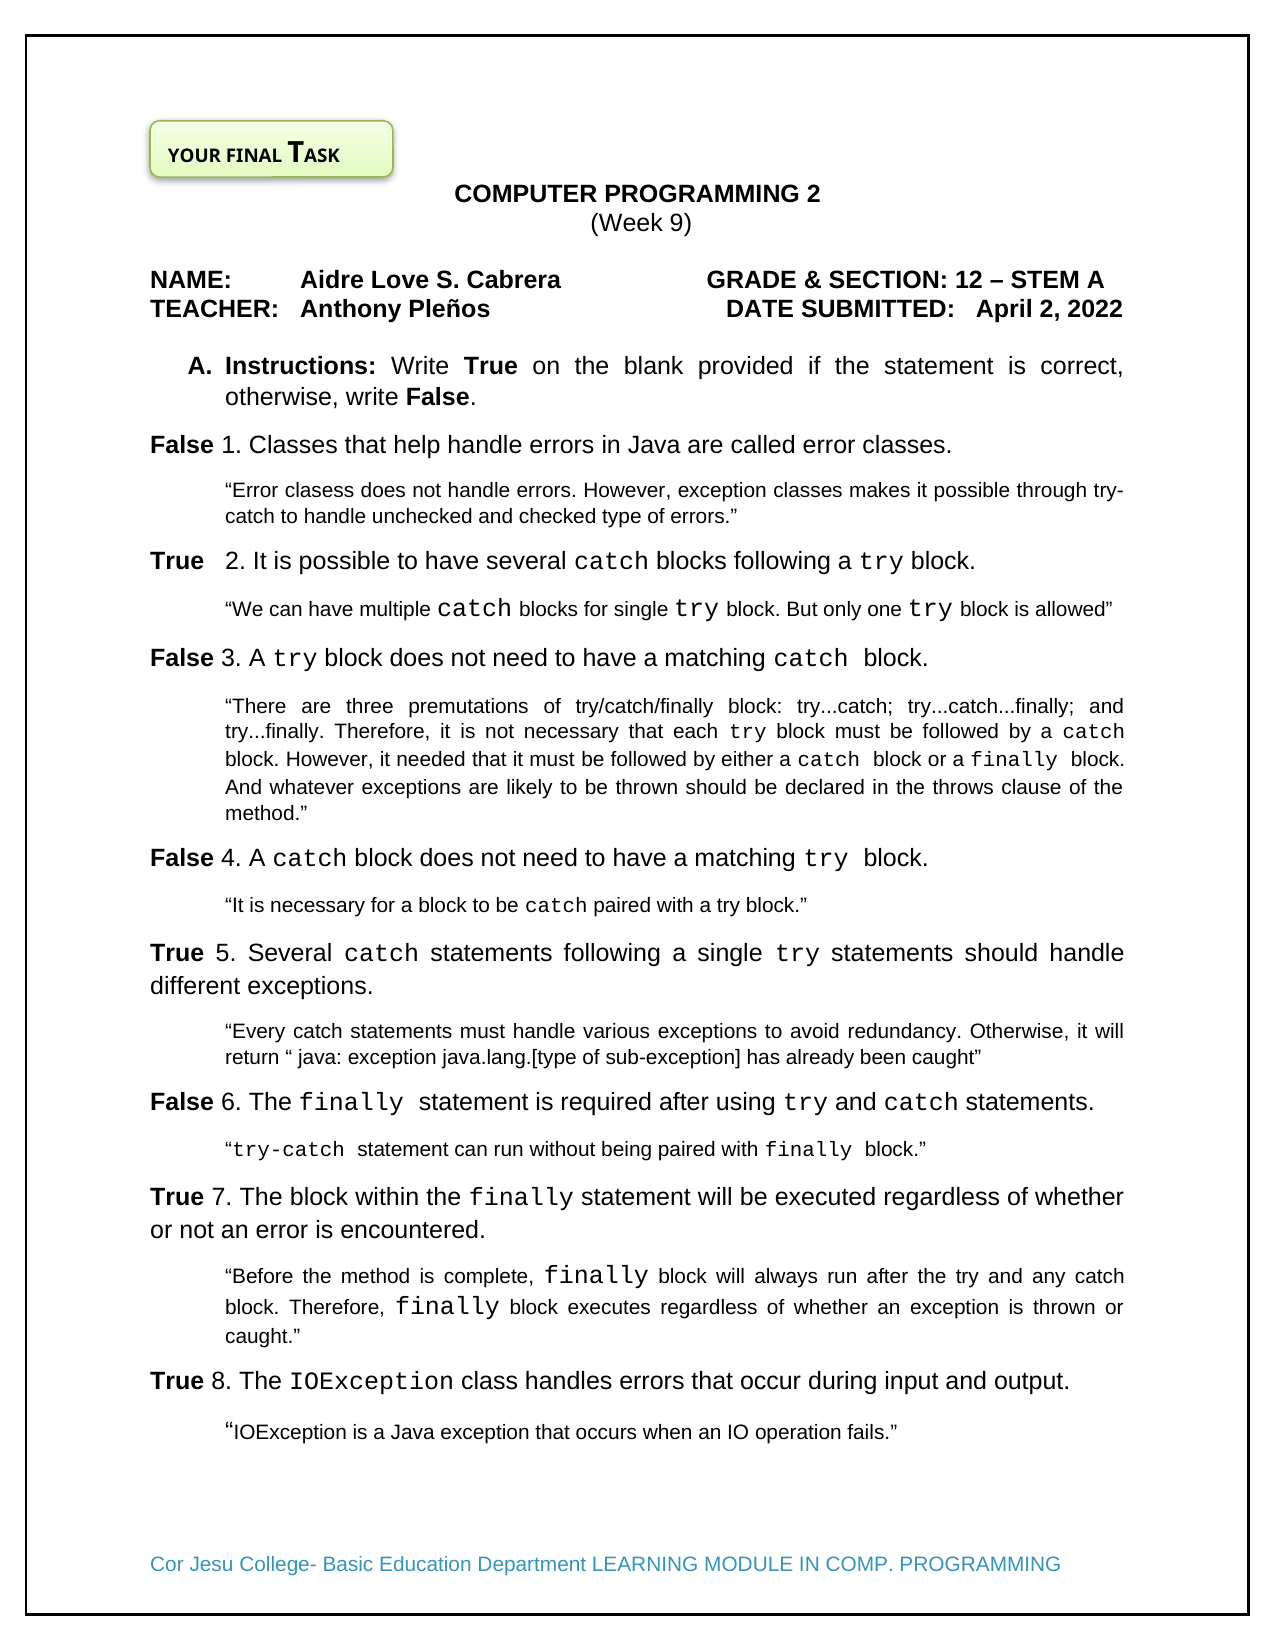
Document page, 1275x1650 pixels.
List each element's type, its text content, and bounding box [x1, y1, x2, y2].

text TEACHER: Anthony Pleños DATE SUBMITTED: April 2, 2022 [150, 294, 1125, 322]
text “There are three premutations of try/catch/finally block: try...catch; try...catch...finally; and try...finally. Therefore, it is not necessary that each try block must be followed by a catch block. However, it needed that it must be followed by either a catch block or a finally block. And whatever exceptions are likely to be thrown should be declared in the throws clause of the method.” [225, 693, 1125, 824]
text True 5. Several catch statements following a single try statements should handle different exceptions. [150, 938, 1125, 1000]
text NAME: Aidre Love S. Cabrera GRADE & SECTION: 12 – STEM A [150, 265, 1125, 294]
text “try-catch statement can run without being paired with finally block.” [150, 1137, 1125, 1163]
text True 8. The IOException class handles errors that occur during input and output. [150, 1366, 1125, 1397]
text “We can have multiple catch blocks for single try block. But only one try block is allowed” [225, 596, 1125, 624]
text “Error clasess does not handle errors. However, exception classes makes it possible through try-catch to handle unchecked and checked type of errors.” [225, 478, 1125, 527]
text True 7. The block within the finally statement will be executed regardless of whether or not an error is encountered. [150, 1182, 1125, 1244]
text False 6. The finally statement is required after using try and catch statements. [150, 1087, 1125, 1118]
text COMPUTER PROGRAMMING 2 [150, 179, 1125, 207]
text “IOException is a Java exception that occurs when an IO operation fails.” [150, 1416, 1125, 1445]
text (Week 9) [150, 207, 1125, 236]
list Instructions: Write True on the blank provided if the statement is correct, otherwise, write False. [187, 351, 1125, 411]
text True 2. It is possible to have several catch blocks following a try block. [150, 546, 1125, 577]
text “It is necessary for a block to be catch paired with a try block.” [150, 893, 1125, 919]
text False 1. Classes that help handle errors in Java are called error classes. [150, 430, 1125, 459]
text False 3. A try block does not need to have a matching catch block. [150, 643, 1125, 674]
text “Before the method is complete, finally block will always run after the try and any catch block. Therefore, finally block executes regardless of whether an exception is thrown or caught.” [225, 1263, 1125, 1347]
text False 4. A catch block does not need to have a matching try block. [150, 843, 1125, 874]
text “Every catch statements must handle various exceptions to avoid redundancy. Otherwise, it will return “ java: exception java.lang.[type of sub-exception] has already been caught” [225, 1019, 1125, 1068]
